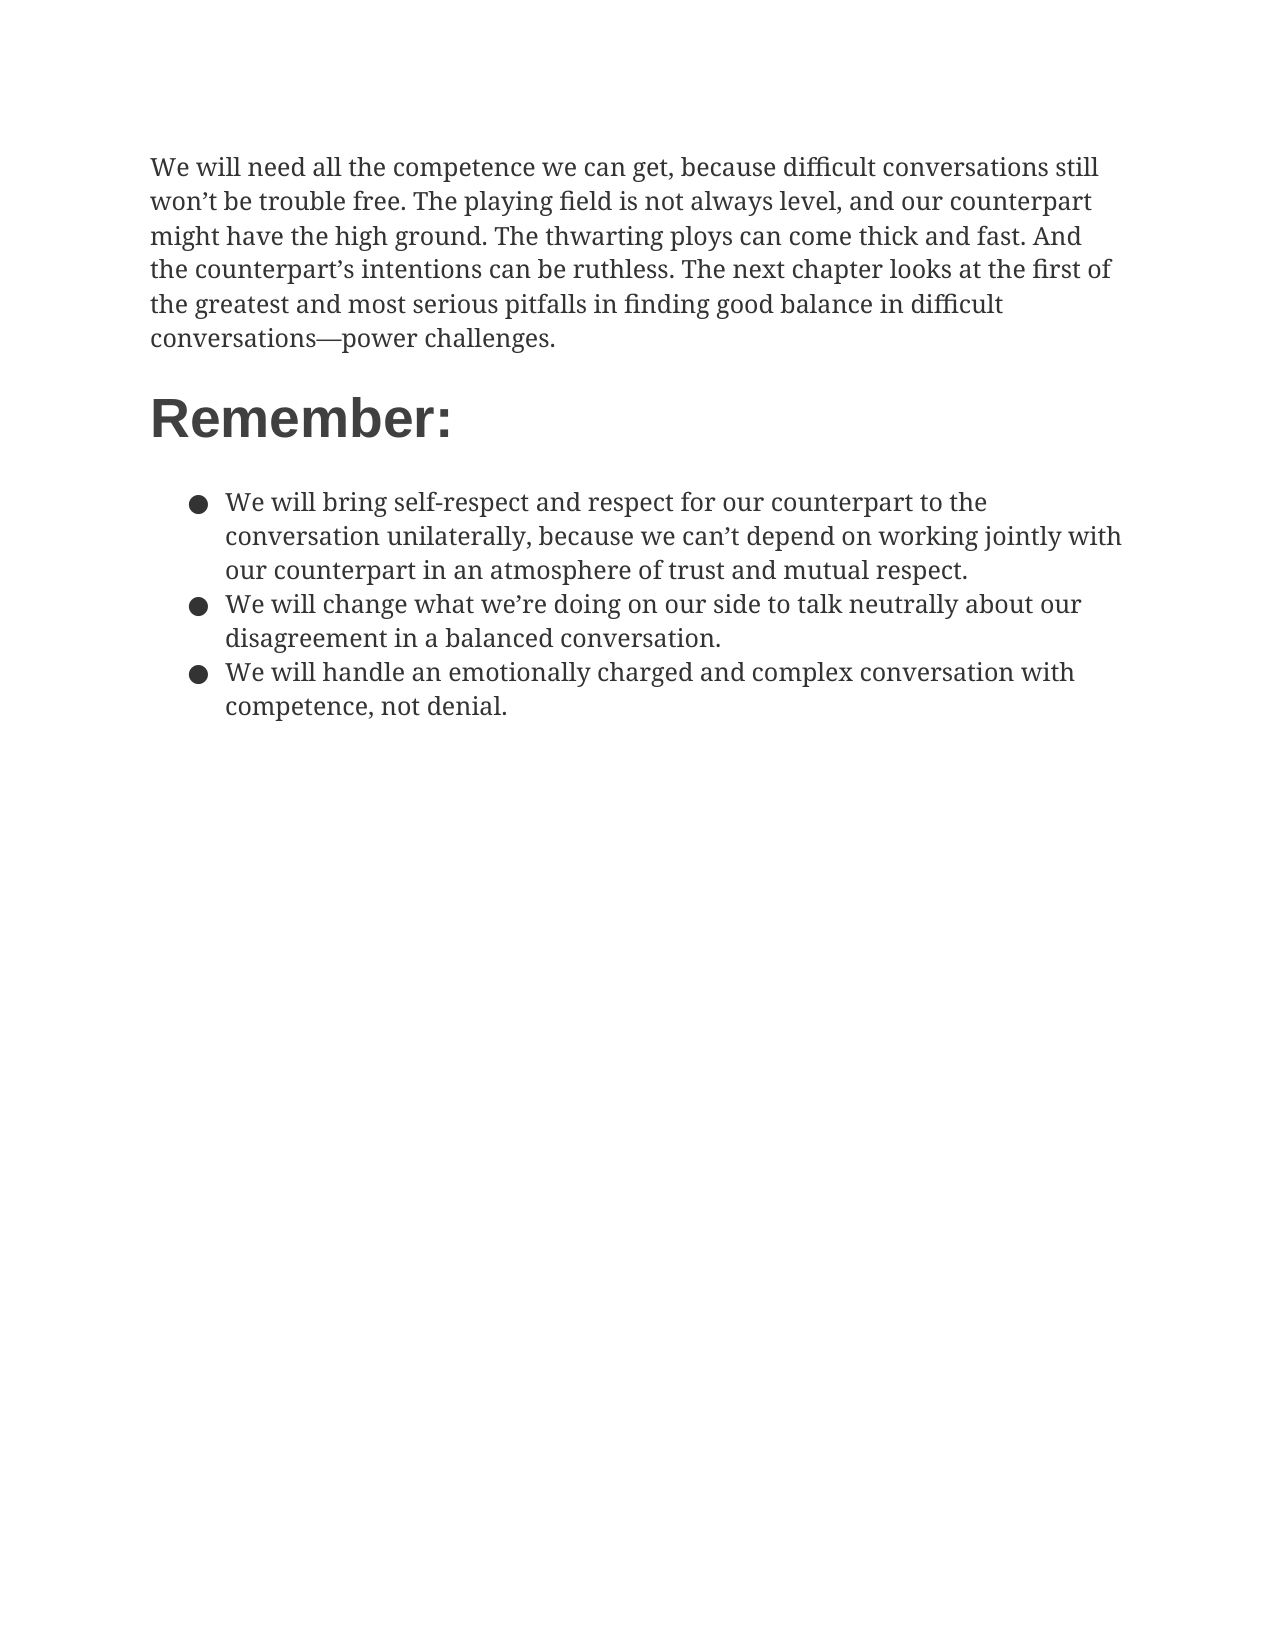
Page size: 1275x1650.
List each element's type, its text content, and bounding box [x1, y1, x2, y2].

list We will change what we’re doing on our side to talk neutrally about our disagreement in a balanced conversation. [187, 587, 1125, 655]
list We will handle an emotionally charged and complex conversation with competence, not denial. [187, 655, 1125, 723]
text We will need all the competence we can get, because difficult conversations still won’t be trouble free. The playing field is not always level, and our counterpart might have the high ground. The thwarting ploys can come thick and fast. And the counterpart’s intentions can be ruthless. The next chapter looks at the first of the greatest and most serious pitfalls in finding good balance in difficult conversations—power challenges. [150, 150, 1125, 354]
subtitle Remember: [150, 386, 1125, 449]
list We will bring self-respect and respect for our counterpart to the conversation unilaterally, because we can’t depend on working jointly with our counterpart in an atmosphere of trust and mutual respect. [187, 484, 1125, 587]
